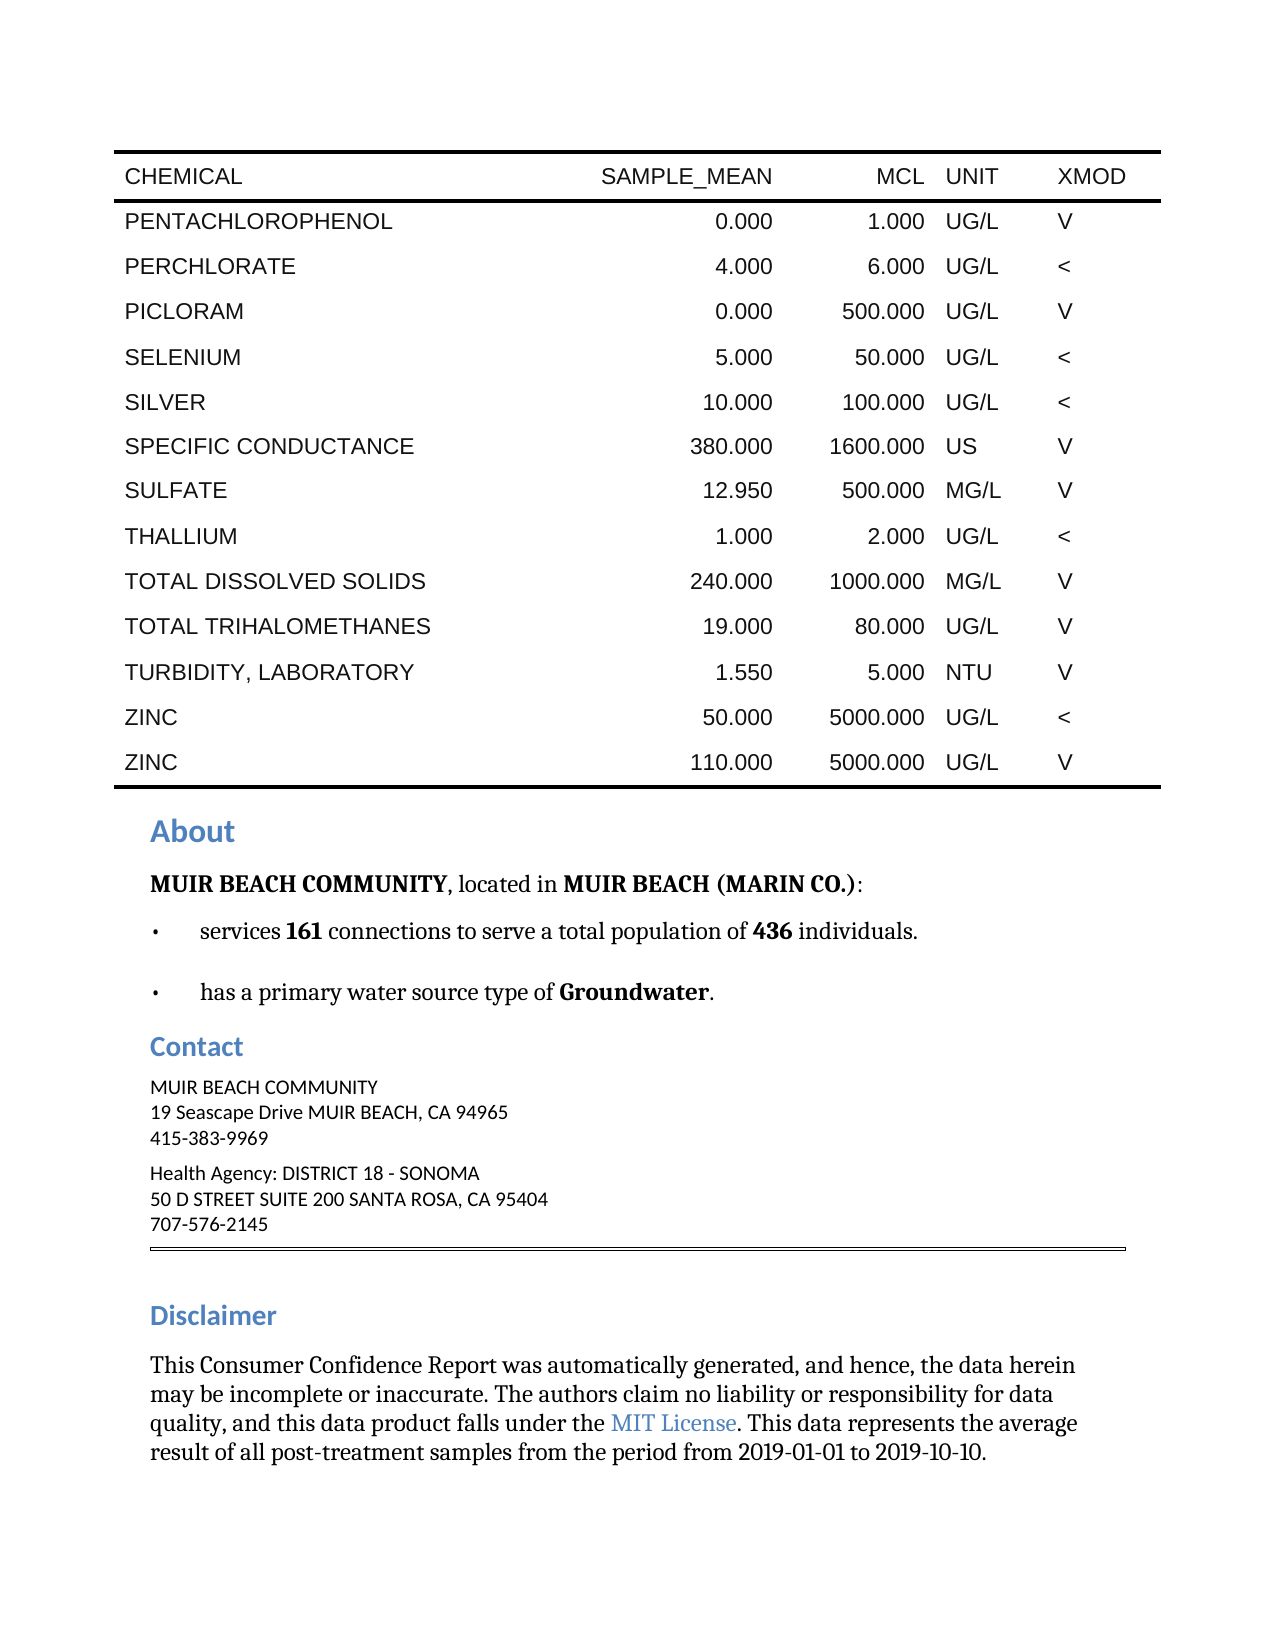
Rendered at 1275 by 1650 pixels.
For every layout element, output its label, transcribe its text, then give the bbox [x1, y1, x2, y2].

table_cell TOTAL TRIHALOMETHANES [114, 604, 571, 649]
table_cell < [1047, 379, 1161, 424]
table_cell UG/L [935, 203, 1047, 244]
table_cell 1.550 [571, 649, 783, 695]
table_cell 380.000 [571, 425, 783, 468]
table_cell 5000.000 [783, 695, 935, 740]
table_cell V [1047, 740, 1161, 785]
table_cell < [1047, 695, 1161, 740]
table_cell 1600.000 [783, 425, 935, 468]
table_cell 0.000 [571, 289, 783, 334]
table_cell < [1047, 334, 1161, 379]
subtitle Disclaimer [150, 1297, 1125, 1332]
table_header CHEMICAL [114, 154, 571, 198]
table_cell 240.000 [571, 559, 783, 604]
subtitle About [150, 810, 1125, 851]
table_cell 50.000 [571, 695, 783, 740]
table_cell ZINC [114, 695, 571, 740]
table_cell 100.000 [783, 379, 935, 424]
table_cell 1.000 [783, 203, 935, 244]
table_cell PERCHLORATE [114, 244, 571, 289]
table_cell NTU [935, 649, 1047, 695]
table_cell SPECIFIC CONDUCTANCE [114, 425, 571, 468]
table_cell < [1047, 513, 1161, 558]
table_cell MG/L [935, 468, 1047, 513]
table_cell 12.950 [571, 468, 783, 513]
table_cell 1000.000 [783, 559, 935, 604]
table_cell V [1047, 289, 1161, 334]
text MUIR BEACH COMMUNITY, located in MUIR BEACH (MARIN CO.): [150, 869, 1125, 898]
table_cell SELENIUM [114, 334, 571, 379]
table_cell 80.000 [783, 604, 935, 649]
table_cell SULFATE [114, 468, 571, 513]
table_cell PENTACHLOROPHENOL [114, 203, 571, 244]
subtitle Contact [150, 1028, 1125, 1063]
table_cell ZINC [114, 740, 571, 785]
table_cell 10.000 [571, 379, 783, 424]
table_cell 2.000 [783, 513, 935, 558]
table_cell V [1047, 425, 1161, 468]
table_cell 4.000 [571, 244, 783, 289]
table_cell UG/L [935, 289, 1047, 334]
table_cell V [1047, 649, 1161, 695]
table_header UNIT [935, 154, 1047, 198]
table_cell V [1047, 468, 1161, 513]
table_cell SILVER [114, 379, 571, 424]
table_cell 50.000 [783, 334, 935, 379]
table_header MCL [783, 154, 935, 198]
table_cell < [1047, 244, 1161, 289]
table_cell 0.000 [571, 203, 783, 244]
table_cell UG/L [935, 379, 1047, 424]
table_cell UG/L [935, 604, 1047, 649]
table_cell 500.000 [783, 468, 935, 513]
table_cell TURBIDITY, LABORATORY [114, 649, 571, 695]
table_cell UG/L [935, 244, 1047, 289]
table_cell 110.000 [571, 740, 783, 785]
table_cell V [1047, 203, 1161, 244]
table_cell 19.000 [571, 604, 783, 649]
table_cell 5.000 [571, 334, 783, 379]
text MUIR BEACH COMMUNITY 19 Seascape Drive MUIR BEACH, CA 94965 415-383-9969 [150, 1074, 1125, 1150]
list has a primary water source type of Groundwater. [150, 978, 1125, 1007]
table_cell 5.000 [783, 649, 935, 695]
table_cell 500.000 [783, 289, 935, 334]
table_cell TOTAL DISSOLVED SOLIDS [114, 559, 571, 604]
table_cell 6.000 [783, 244, 935, 289]
table_cell 1.000 [571, 513, 783, 558]
text This Consumer Confidence Report was automatically generated, and hence, the data herein may be incomplete or inaccurate. The authors claim no liability or responsibility for data quality, and this data product falls under the MIT License. This data represents the average result of all post-treatment samples from the period from 2019-01-01 to 2019-10-10. [150, 1351, 1125, 1466]
text Health Agency: DISTRICT 18 - SONOMA 50 D STREET SUITE 200 SANTA ROSA, CA 95404 707-576-2145 [150, 1161, 1125, 1237]
table_cell UG/L [935, 740, 1047, 785]
table_cell MG/L [935, 559, 1047, 604]
table_cell US [935, 425, 1047, 468]
table_cell UG/L [935, 513, 1047, 558]
list services 161 connections to serve a total population of 436 individuals. [150, 917, 1125, 974]
table_cell PICLORAM [114, 289, 571, 334]
table_cell V [1047, 604, 1161, 649]
table_header SAMPLE_MEAN [571, 154, 783, 198]
table_cell 5000.000 [783, 740, 935, 785]
table_cell THALLIUM [114, 513, 571, 558]
table_cell UG/L [935, 695, 1047, 740]
table_cell V [1047, 559, 1161, 604]
table_header XMOD [1047, 154, 1161, 198]
table_cell UG/L [935, 334, 1047, 379]
